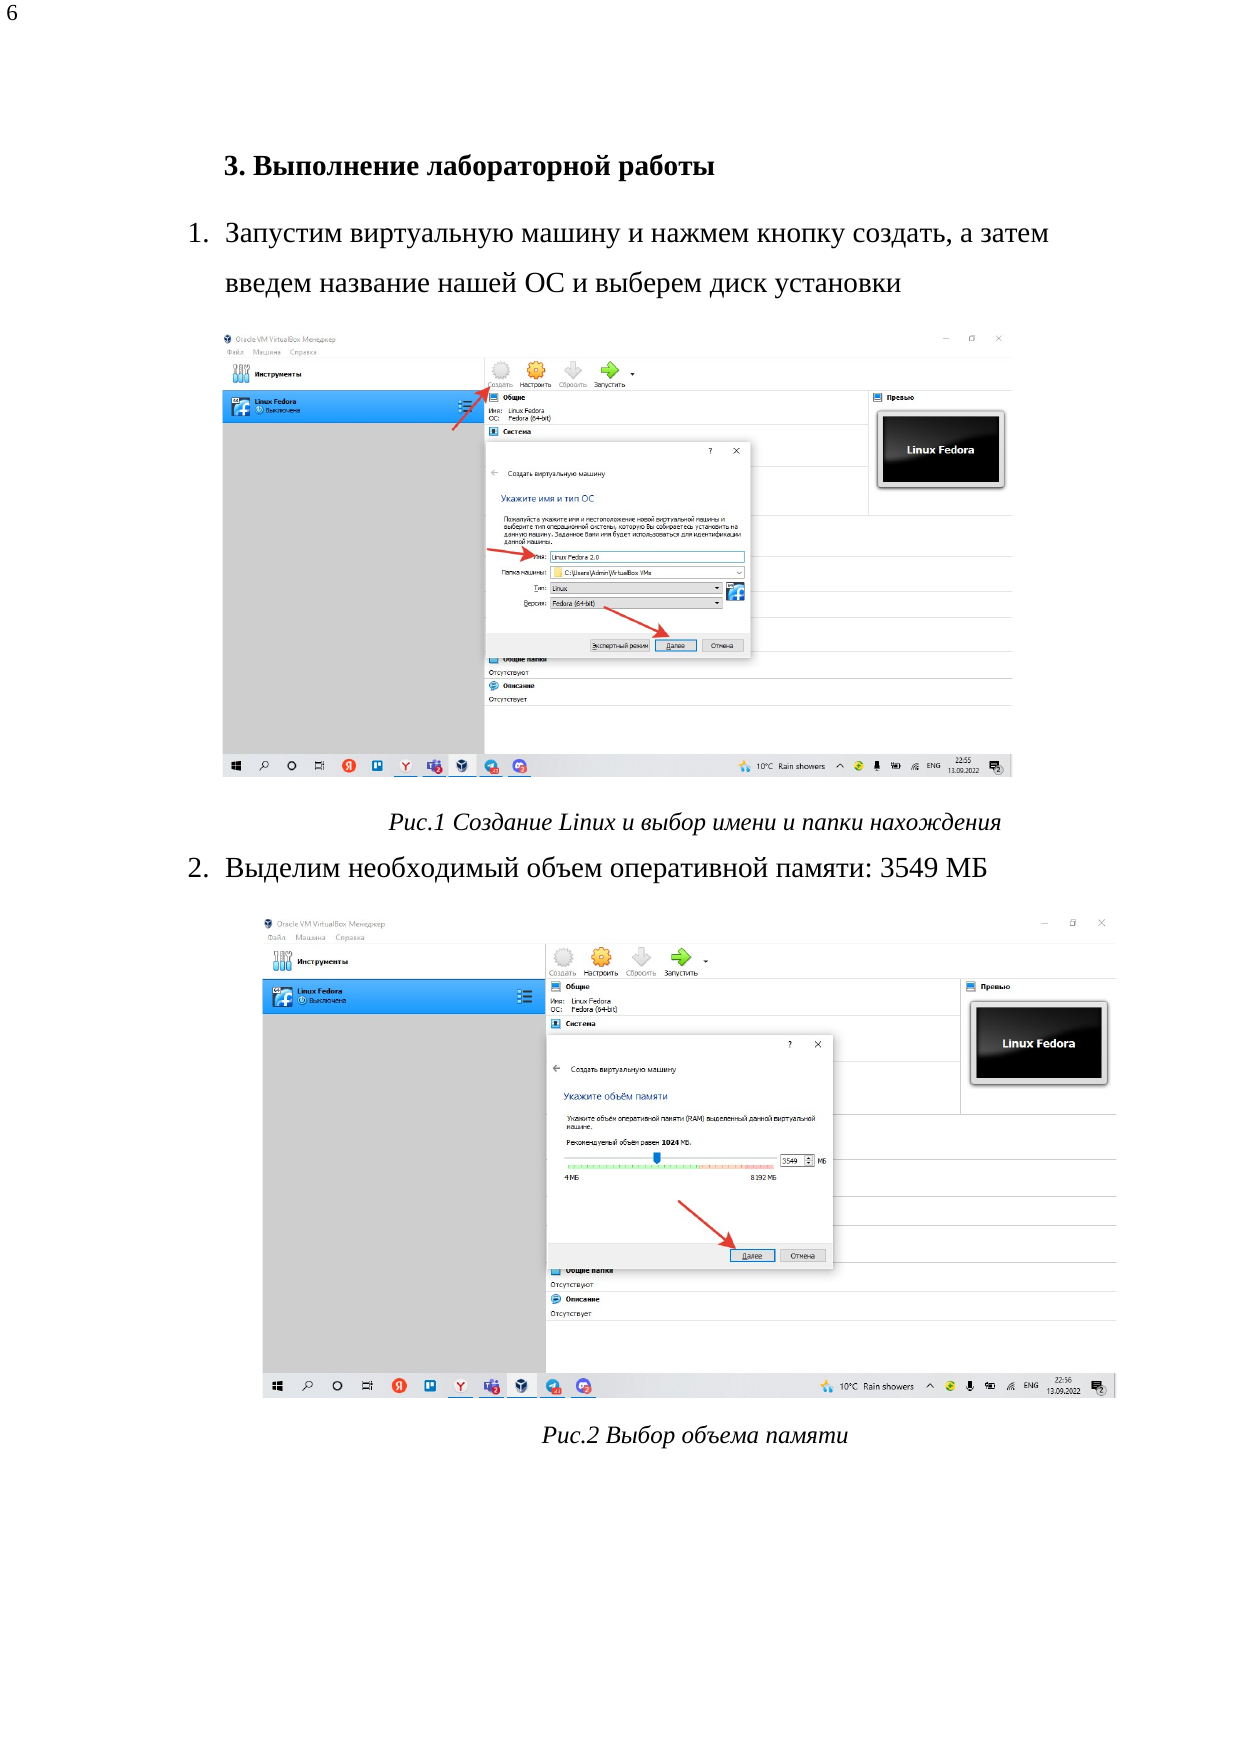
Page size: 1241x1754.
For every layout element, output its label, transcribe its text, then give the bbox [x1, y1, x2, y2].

picture [222, 334, 1013, 777]
picture [262, 919, 1117, 1398]
list Выделим необходимый объем оперативной памяти: 3549 МБ [187, 850, 1176, 884]
subtitle Выполнение лабораторной работы [224, 148, 1176, 182]
text Рис.1 Создание Linux и выбор имени и папки нахождения [388, 807, 1176, 836]
text Рис.2 Выбор объема памяти [542, 938, 1176, 1448]
list Запустим виртуальную машину и нажмем кнопку создать, а затем введем название нашей ОС и выберем диск установки [187, 215, 1050, 299]
